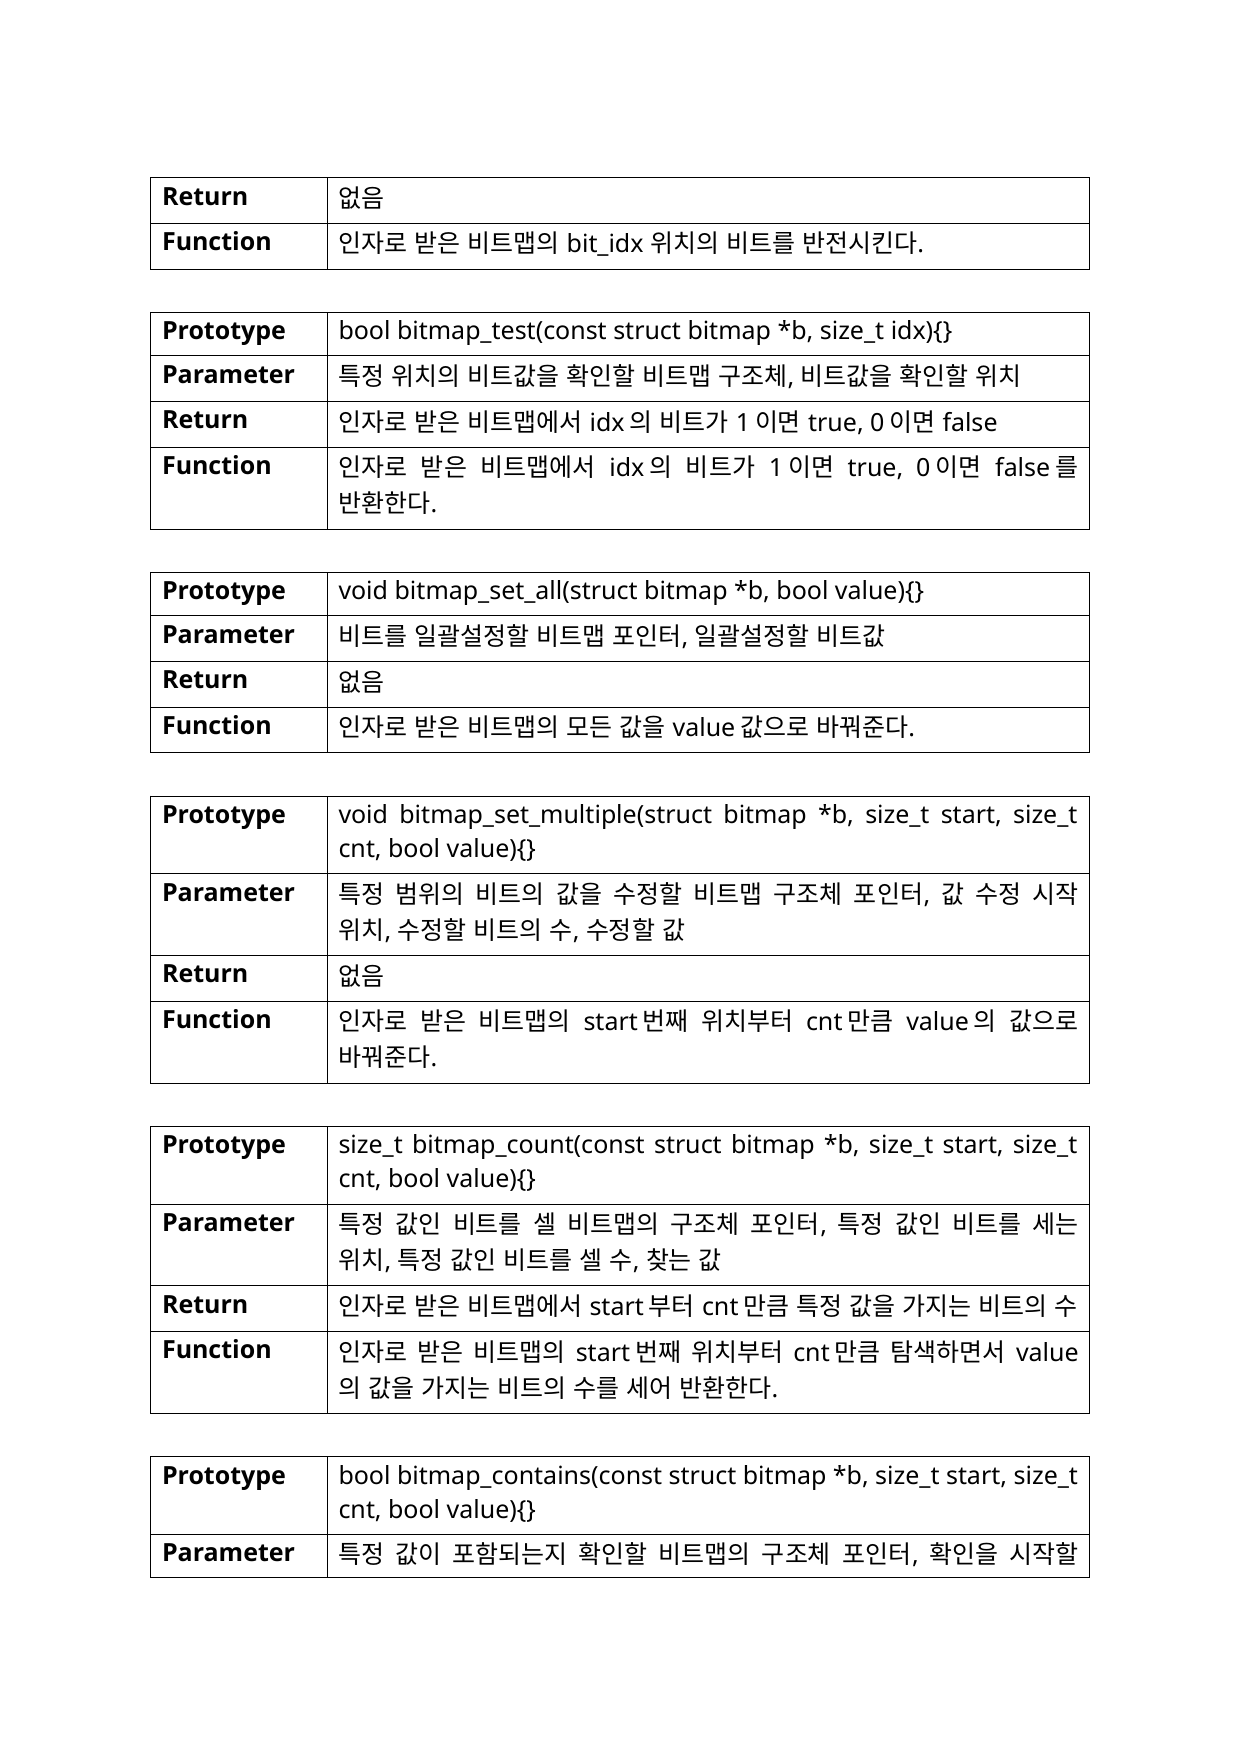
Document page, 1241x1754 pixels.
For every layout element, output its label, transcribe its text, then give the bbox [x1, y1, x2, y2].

table_header Prototype [151, 573, 327, 615]
table_cell 특정 범위의 비트의 값을 수정할 비트맵 구조체 포인터, 값 수정 시작 위치, 수정할 비트의 수, 수정할 값 [328, 874, 1089, 955]
table_header Prototype [151, 1457, 327, 1534]
table_header bool bitmap_test(const struct bitmap *b, size_t idx){} [328, 313, 1089, 355]
table_header Prototype [151, 1127, 327, 1203]
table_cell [328, 1535, 1089, 1577]
table_cell Function [151, 1332, 327, 1413]
table_cell 비트를 일괄설정할 비트맵 포인터, 일괄설정할 비트값 [328, 616, 1089, 661]
table_header void bitmap_set_all(struct bitmap *b, bool value){} [328, 573, 1089, 615]
table_header Prototype [151, 797, 327, 873]
table_cell 인자로 받은 비트맵의 start번째 위치부터 cnt만큼 탐색하면서 value의 값을 가지는 비트의 수를 세어 반환한다. [328, 1332, 1089, 1413]
table_cell 인자로 받은 비트맵에서 idx의 비트가 1이면 true, 0이면 false [328, 402, 1089, 447]
table_cell 인자로 받은 비트맵의 start번째 위치부터 cnt만큼 value의 값으로 바꿔준다. [328, 1002, 1089, 1082]
table_cell Function [151, 448, 327, 528]
table_cell Parameter [151, 1205, 327, 1285]
table_cell 인자로 받은 비트맵에서 start부터 cnt만큼 특정 값을 가지는 비트의 수 [328, 1286, 1089, 1331]
table_cell Return [151, 178, 327, 223]
table_header bool bitmap_contains(const struct bitmap *b, size_t start, size_t cnt, bool value){} [328, 1457, 1089, 1534]
table_header size_t bitmap_count(const struct bitmap *b, size_t start, size_t cnt, bool value){} [328, 1127, 1089, 1203]
table_cell Function [151, 708, 327, 752]
table_cell Function [151, 1002, 327, 1082]
table_cell 없음 [328, 662, 1089, 707]
table_cell Return [151, 1286, 327, 1331]
table_header void bitmap_set_multiple(struct bitmap *b, size_t start, size_t cnt, bool value){} [328, 797, 1089, 873]
table_cell 특정 위치의 비트값을 확인할 비트맵 구조체, 비트값을 확인할 위치 [328, 356, 1089, 401]
table_cell Parameter [151, 874, 327, 955]
table_cell 인자로 받은 비트맵의 모든 값을 value값으로 바꿔준다. [328, 708, 1089, 752]
table_cell Parameter [151, 616, 327, 661]
table_cell 인자로 받은 비트맵의 bit_idx 위치의 비트를 반전시킨다. [328, 224, 1089, 268]
table_cell Parameter [151, 1535, 327, 1577]
table_cell Return [151, 956, 327, 1001]
table_cell 없음 [328, 956, 1089, 1001]
table_cell 특정 값인 비트를 셀 비트맵의 구조체 포인터, 특정 값인 비트를 세는 위치, 특정 값인 비트를 셀 수, 찾는 값 [328, 1205, 1089, 1285]
table_cell Parameter [151, 356, 327, 401]
table_cell 인자로 받은 비트맵에서 idx의 비트가 1이면 true, 0이면 false를 반환한다. [328, 448, 1089, 528]
table_cell Return [151, 402, 327, 447]
table_cell 없음 [328, 178, 1089, 223]
table_header Prototype [151, 313, 327, 355]
table_cell Function [151, 224, 327, 268]
table_cell Return [151, 662, 327, 707]
